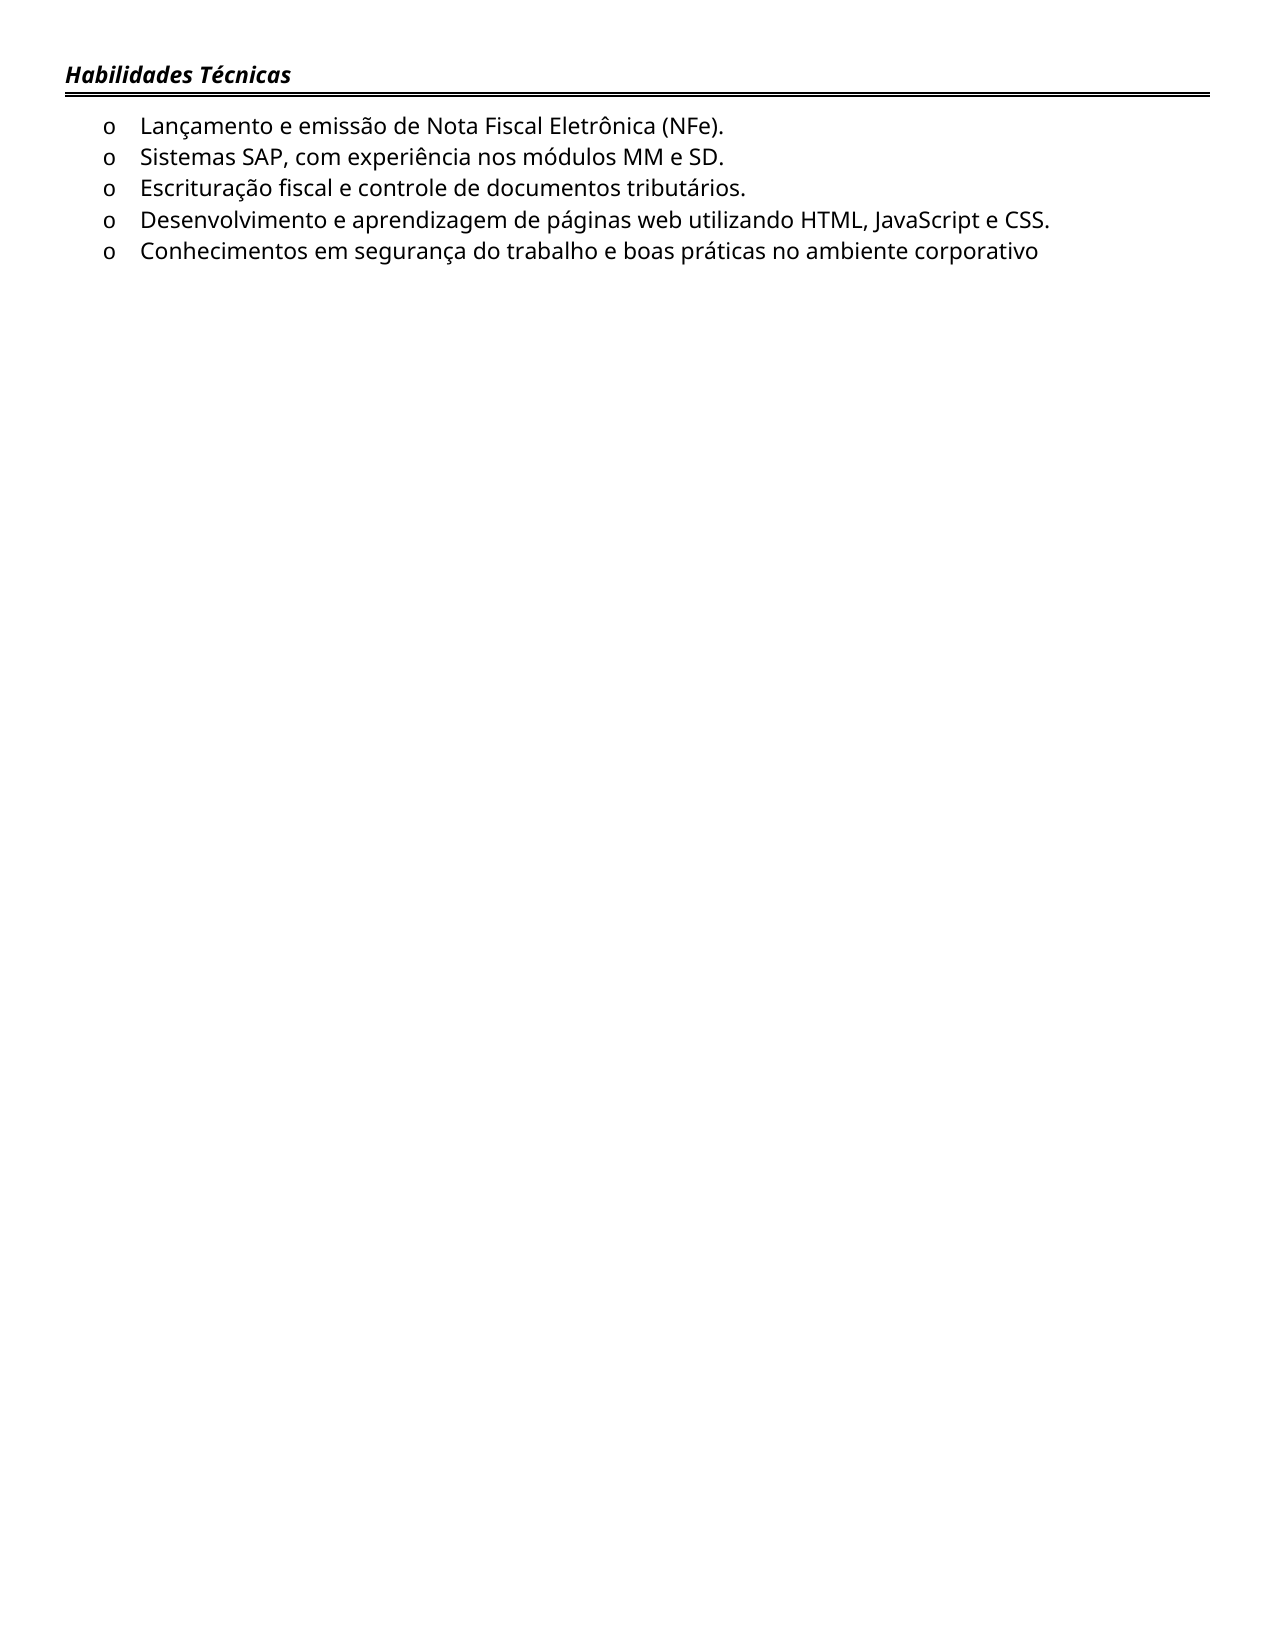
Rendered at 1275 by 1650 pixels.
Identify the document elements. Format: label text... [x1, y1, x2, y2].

list Desenvolvimento e aprendizagem de páginas web utilizando HTML, JavaScript e CSS. [102, 204, 1210, 235]
subtitle Habilidades Técnicas [65, 59, 1210, 92]
list Conhecimentos em segurança do trabalho e boas práticas no ambiente corporativo [102, 235, 1210, 266]
list Escrituração fiscal e controle de documentos tributários. [102, 172, 1210, 204]
list Sistemas SAP, com experiência nos módulos MM e SD. [102, 141, 1210, 172]
list Lançamento e emissão de Nota Fiscal Eletrônica (NFe). [102, 109, 1210, 141]
